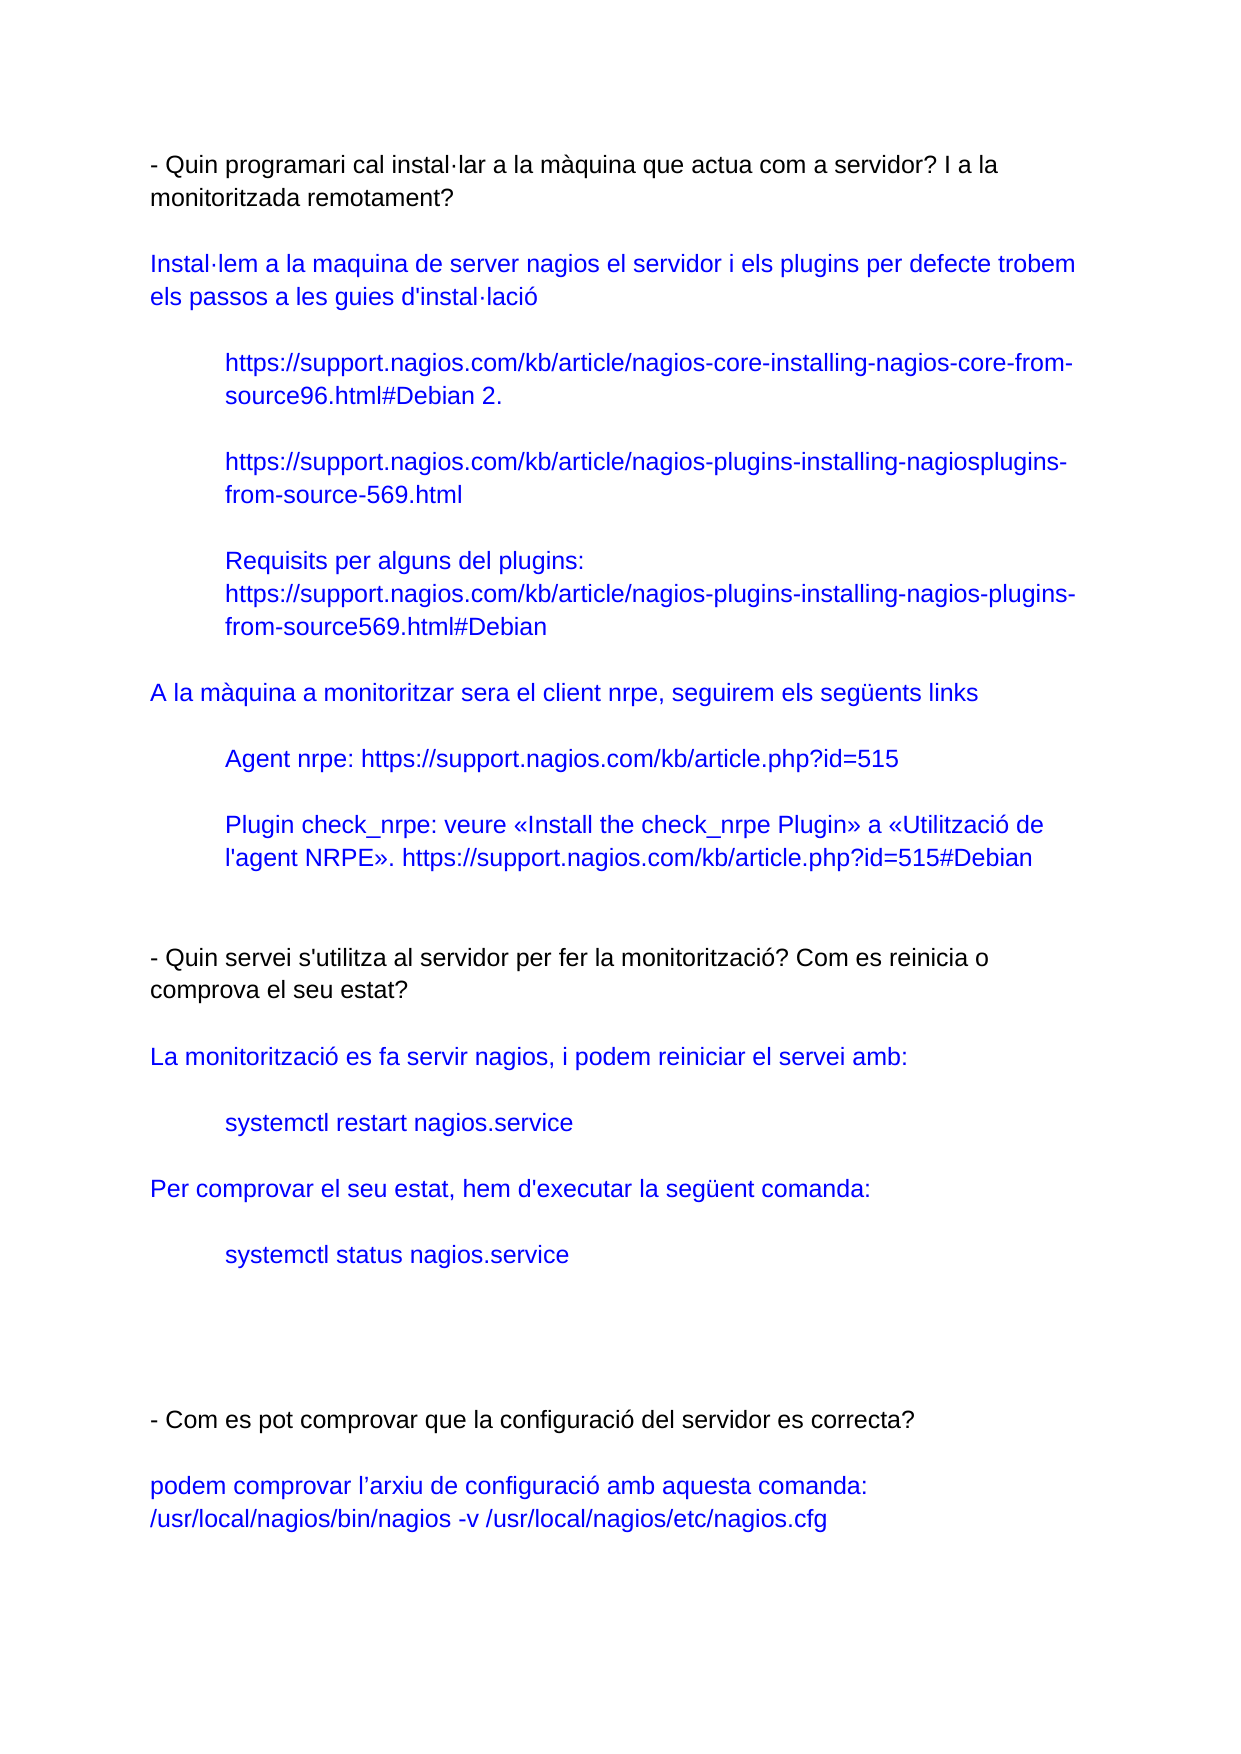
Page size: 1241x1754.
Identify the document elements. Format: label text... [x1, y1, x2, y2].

text systemctl restart nagios.service [150, 1108, 1090, 1136]
text La monitorització es fa servir nagios, i podem reiniciar el servei amb: [150, 1042, 1090, 1070]
text /usr/local/nagios/bin/nagios -v /usr/local/nagios/etc/nagios.cfg [150, 1504, 1090, 1533]
text https://support.nagios.com/kb/article/nagios-core-installing-nagios-core-from-source96.html#Debian 2. [225, 348, 1090, 410]
text Plugin check_nrpe: veure «Install the check_nrpe Plugin» a «Utilització de l'agent NRPE». https://support.nagios.com/kb/article.php?id=515#Debian [225, 810, 1090, 872]
text Agent nrpe: https://support.nagios.com/kb/article.php?id=515 [225, 744, 1090, 773]
text https://support.nagios.com/kb/article/nagios-plugins-installing-nagiosplugins-from-source-569.html [225, 447, 1090, 509]
text - Com es pot comprovar que la configuració del servidor es correcta? [150, 1405, 1090, 1433]
text Requisits per alguns del plugins: [225, 546, 1090, 575]
text - Quin programari cal instal·lar a la màquina que actua com a servidor? I a la monitoritzada remotament? [150, 150, 1090, 212]
text https://support.nagios.com/kb/article/nagios-plugins-installing-nagios-plugins-from-source569.html#Debian [225, 579, 1090, 641]
text - Quin servei s'utilitza al servidor per fer la monitorització? Com es reinicia o comprova el seu estat? [150, 942, 1090, 1004]
text Per comprovar el seu estat, hem d'executar la següent comanda: [150, 1174, 1090, 1202]
text podem comprovar l’arxiu de configuració amb aquesta comanda: [150, 1471, 1090, 1499]
text Instal·lem a la maquina de server nagios el servidor i els plugins per defecte trobem els passos a les guies d'instal·lació [150, 249, 1090, 311]
text systemctl status nagios.service [150, 1240, 1090, 1268]
text A la màquina a monitoritzar sera el client nrpe, seguirem els següents links [150, 678, 1090, 707]
